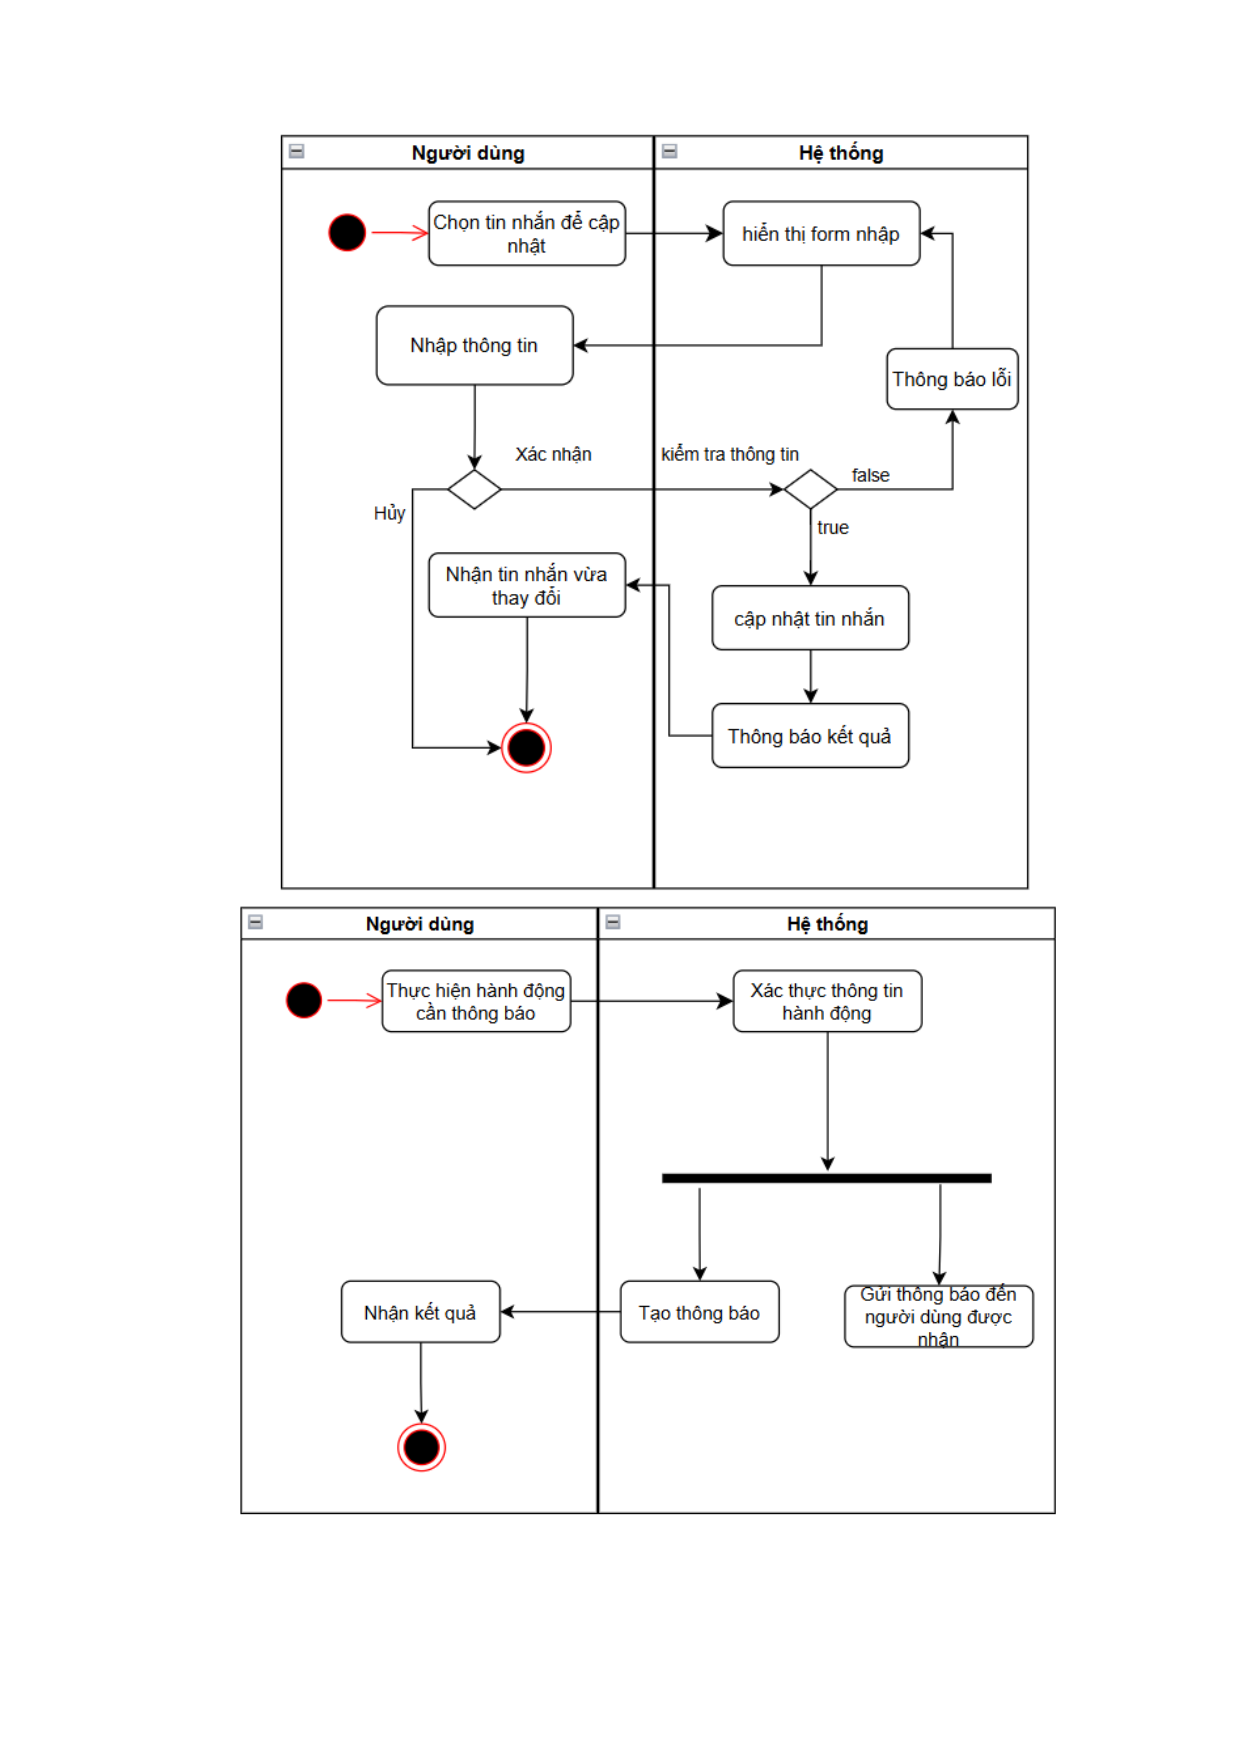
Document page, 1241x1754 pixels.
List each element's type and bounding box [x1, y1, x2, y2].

picture [233, 118, 1066, 1518]
